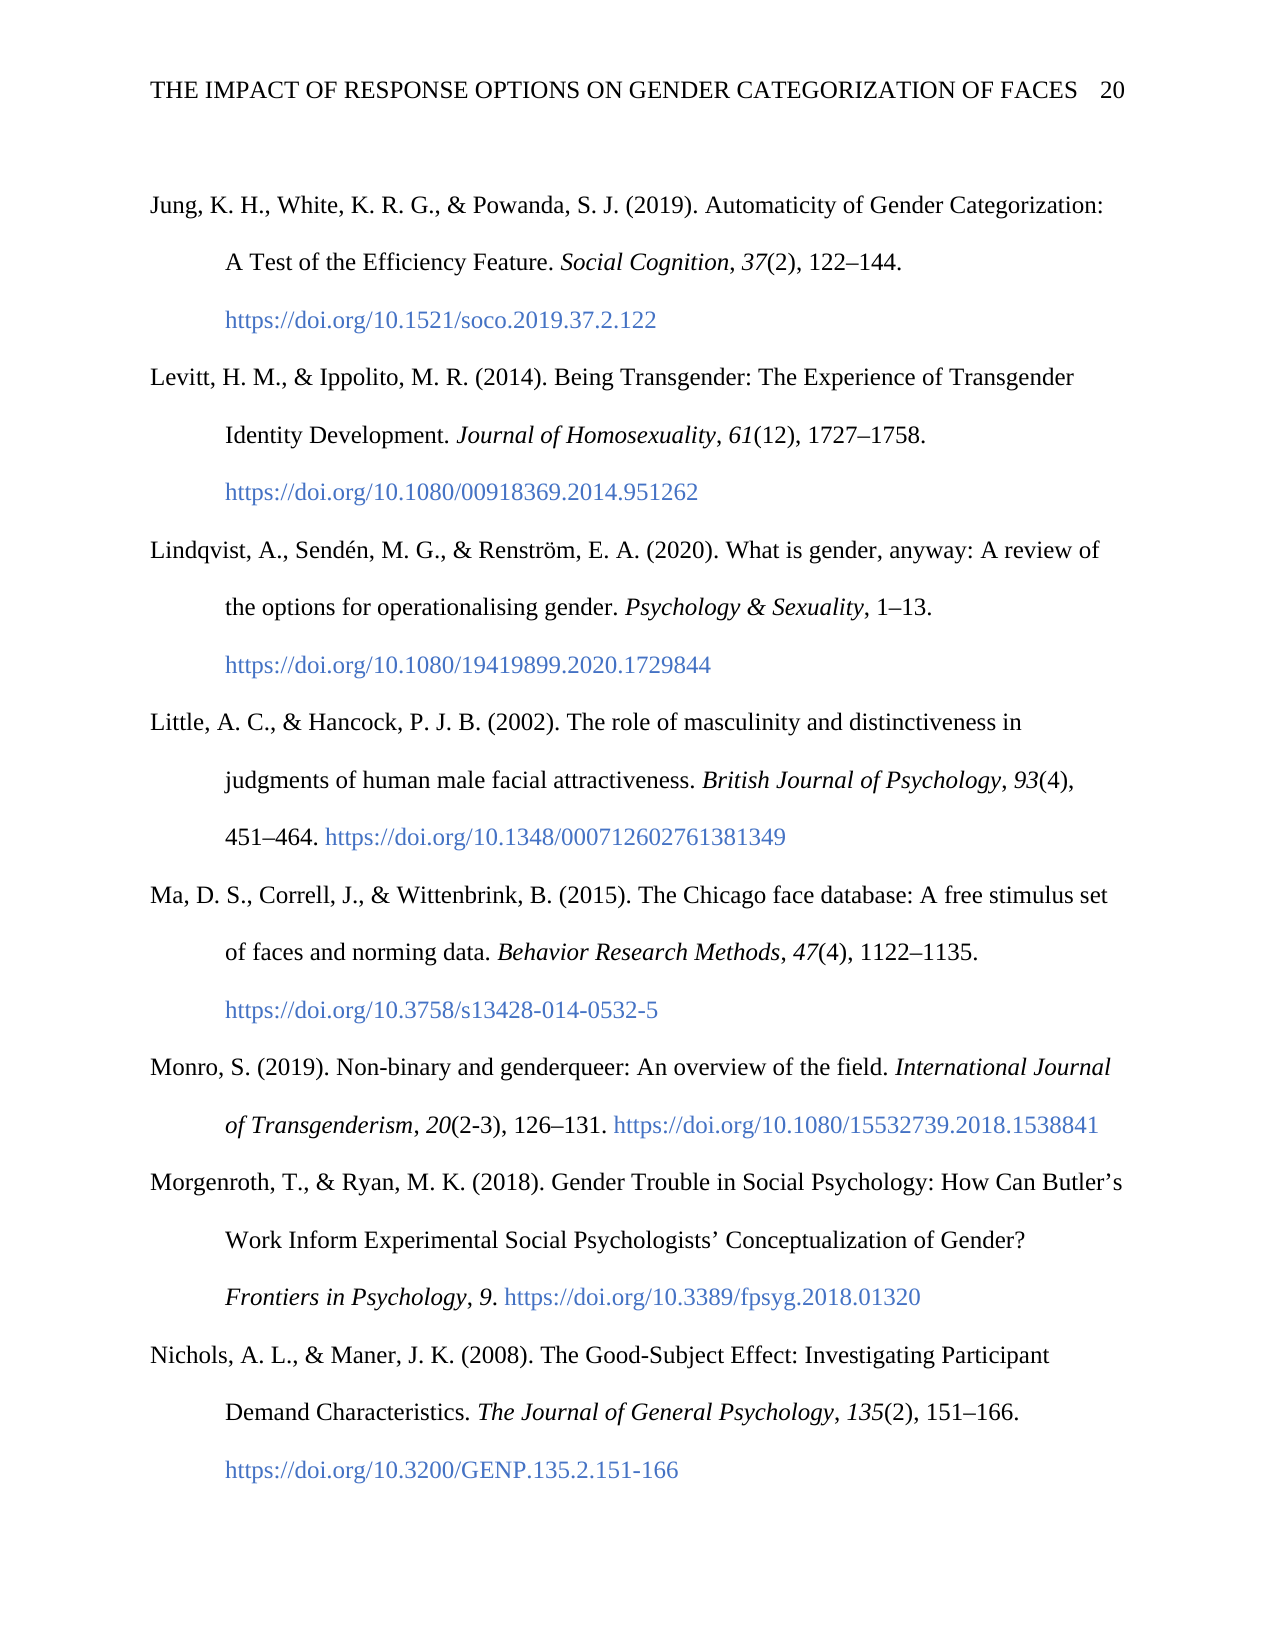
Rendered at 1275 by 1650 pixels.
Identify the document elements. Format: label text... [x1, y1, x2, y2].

text Little, A. C., & Hancock, P. J. B. (2002). The role of masculinity and distinctiveness in judgments of human male facial attractiveness. British Journal of Psychology, 93(4), 451–464. https://doi.org/10.1348/000712602761381349 [150, 707, 1125, 851]
text Nichols, A. L., & Maner, J. K. (2008). The Good-Subject Effect: Investigating Participant Demand Characteristics. The Journal of General Psychology, 135(2), 151–166. https://doi.org/10.3200/GENP.135.2.151-166 [150, 1340, 1125, 1484]
text Morgenroth, T., & Ryan, M. K. (2018). Gender Trouble in Social Psychology: How Can Butler’s Work Inform Experimental Social Psychologists’ Conceptualization of Gender? Frontiers in Psychology, 9. https://doi.org/10.3389/fpsyg.2018.01320 [150, 1167, 1125, 1311]
text Lindqvist, A., Sendén, M. G., & Renström, E. A. (2020). What is gender, anyway: A review of the options for operationalising gender. Psychology & Sexuality, 1–13. https://doi.org/10.1080/19419899.2020.1729844 [150, 535, 1125, 679]
text Ma, D. S., Correll, J., & Wittenbrink, B. (2015). The Chicago face database: A free stimulus set of faces and norming data. Behavior Research Methods, 47(4), 1122–1135. https://doi.org/10.3758/s13428-014-0532-5 [150, 880, 1125, 1024]
text Jung, K. H., White, K. R. G., & Powanda, S. J. (2019). Automaticity of Gender Categorization: A Test of the Efficiency Feature. Social Cognition, 37(2), 122–144. https://doi.org/10.1521/soco.2019.37.2.122 [150, 190, 1125, 334]
text Levitt, H. M., & Ippolito, M. R. (2014). Being Transgender: The Experience of Transgender Identity Development. Journal of Homosexuality, 61(12), 1727–1758. https://doi.org/10.1080/00918369.2014.951262 [150, 362, 1125, 506]
text Monro, S. (2019). Non-binary and genderqueer: An overview of the field. International Journal of Transgenderism, 20(2-3), 126–131. https://doi.org/10.1080/15532739.2018.1538841 [150, 1052, 1125, 1139]
